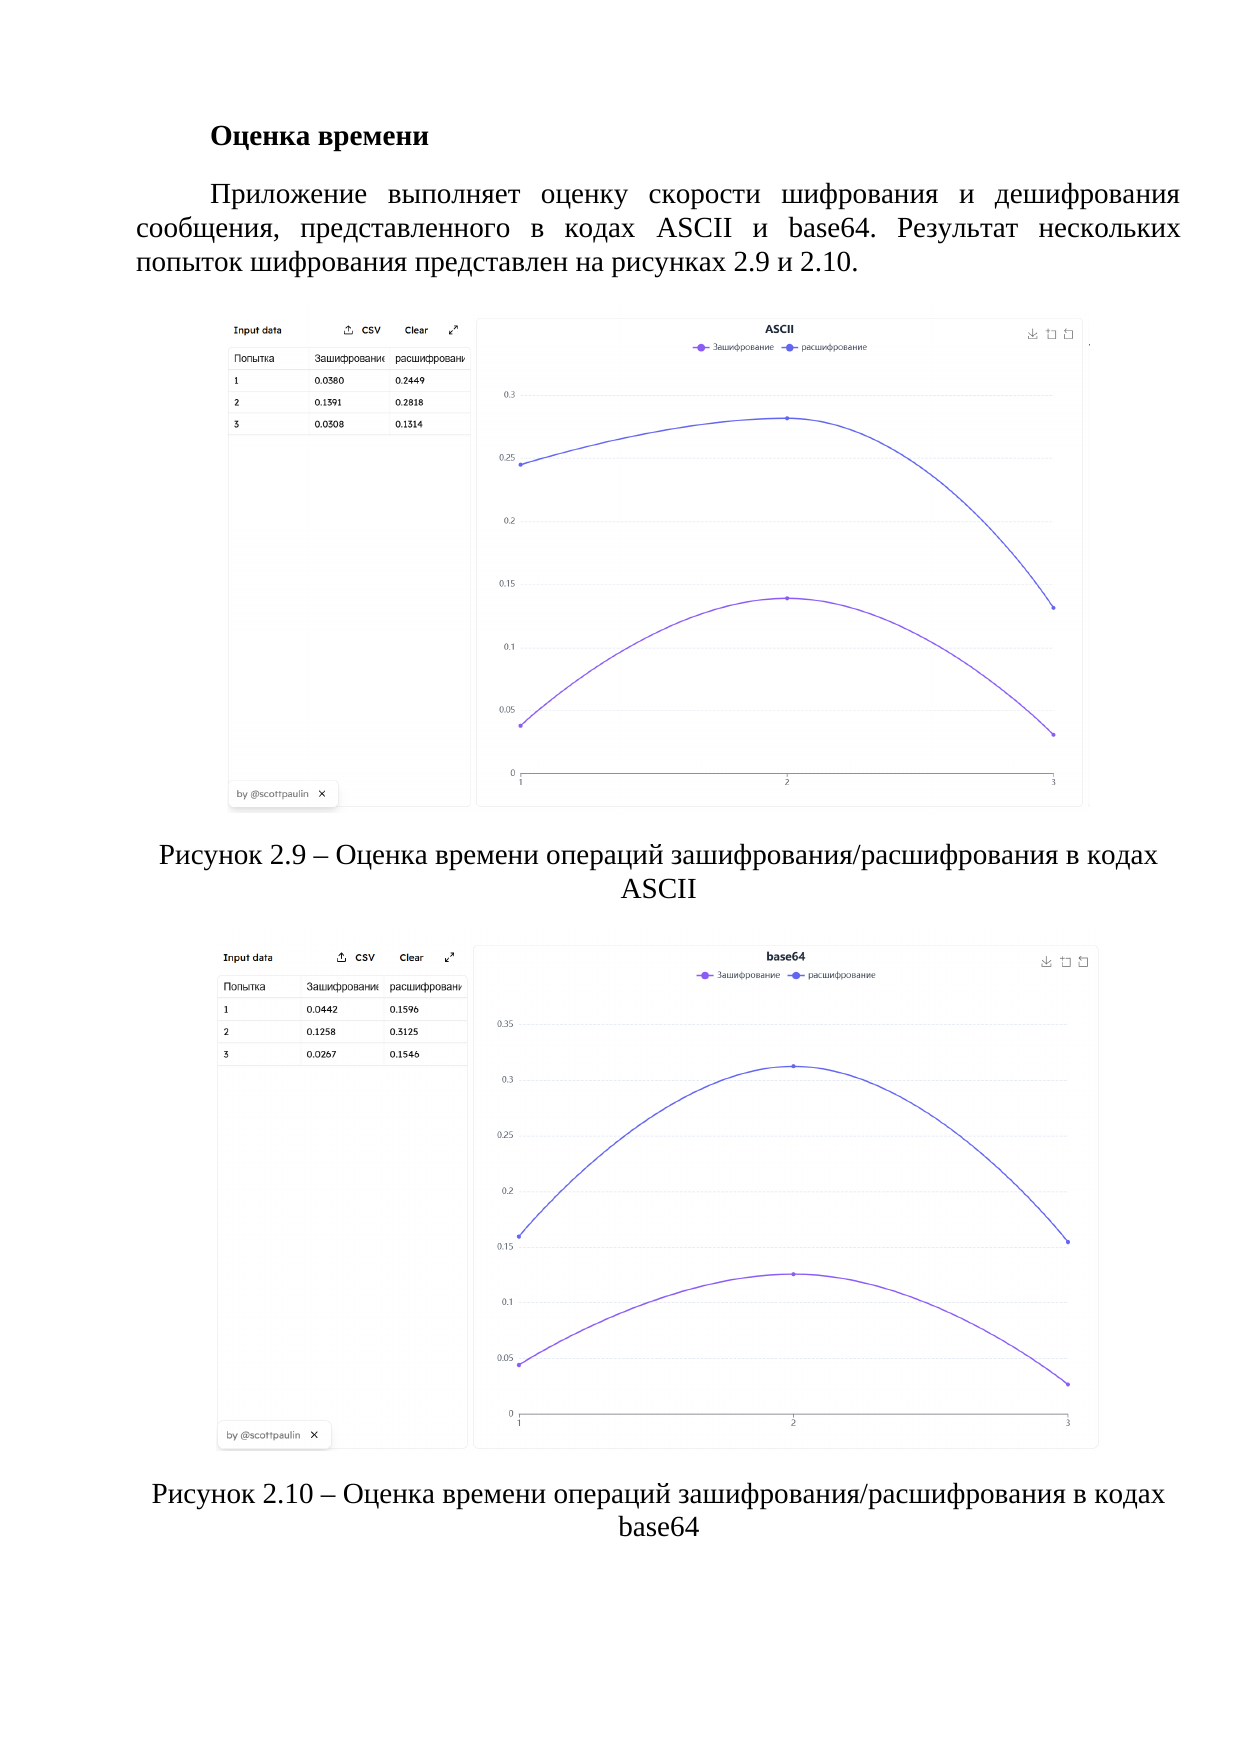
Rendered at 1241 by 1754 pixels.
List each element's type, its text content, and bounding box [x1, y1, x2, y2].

subtitle Оценка времени [136, 118, 1181, 152]
text Рисунок 2.10 – Оценка времени операций зашифрования/расшифрования в кодах base64 [136, 1476, 1181, 1543]
picture [227, 302, 1090, 813]
text Рисунок 2.9 – Оценка времени операций зашифрования/расшифрования в кодах ASCII [136, 837, 1181, 904]
list Приложение выполняет оценку скорости шифрования и дешифрования сообщения, представленного в кодах ASCII и base64. Результат нескольких попыток шифрования представлен на рисунках 2.9 и 2.10. [136, 177, 1181, 277]
picture [216, 929, 1101, 1451]
